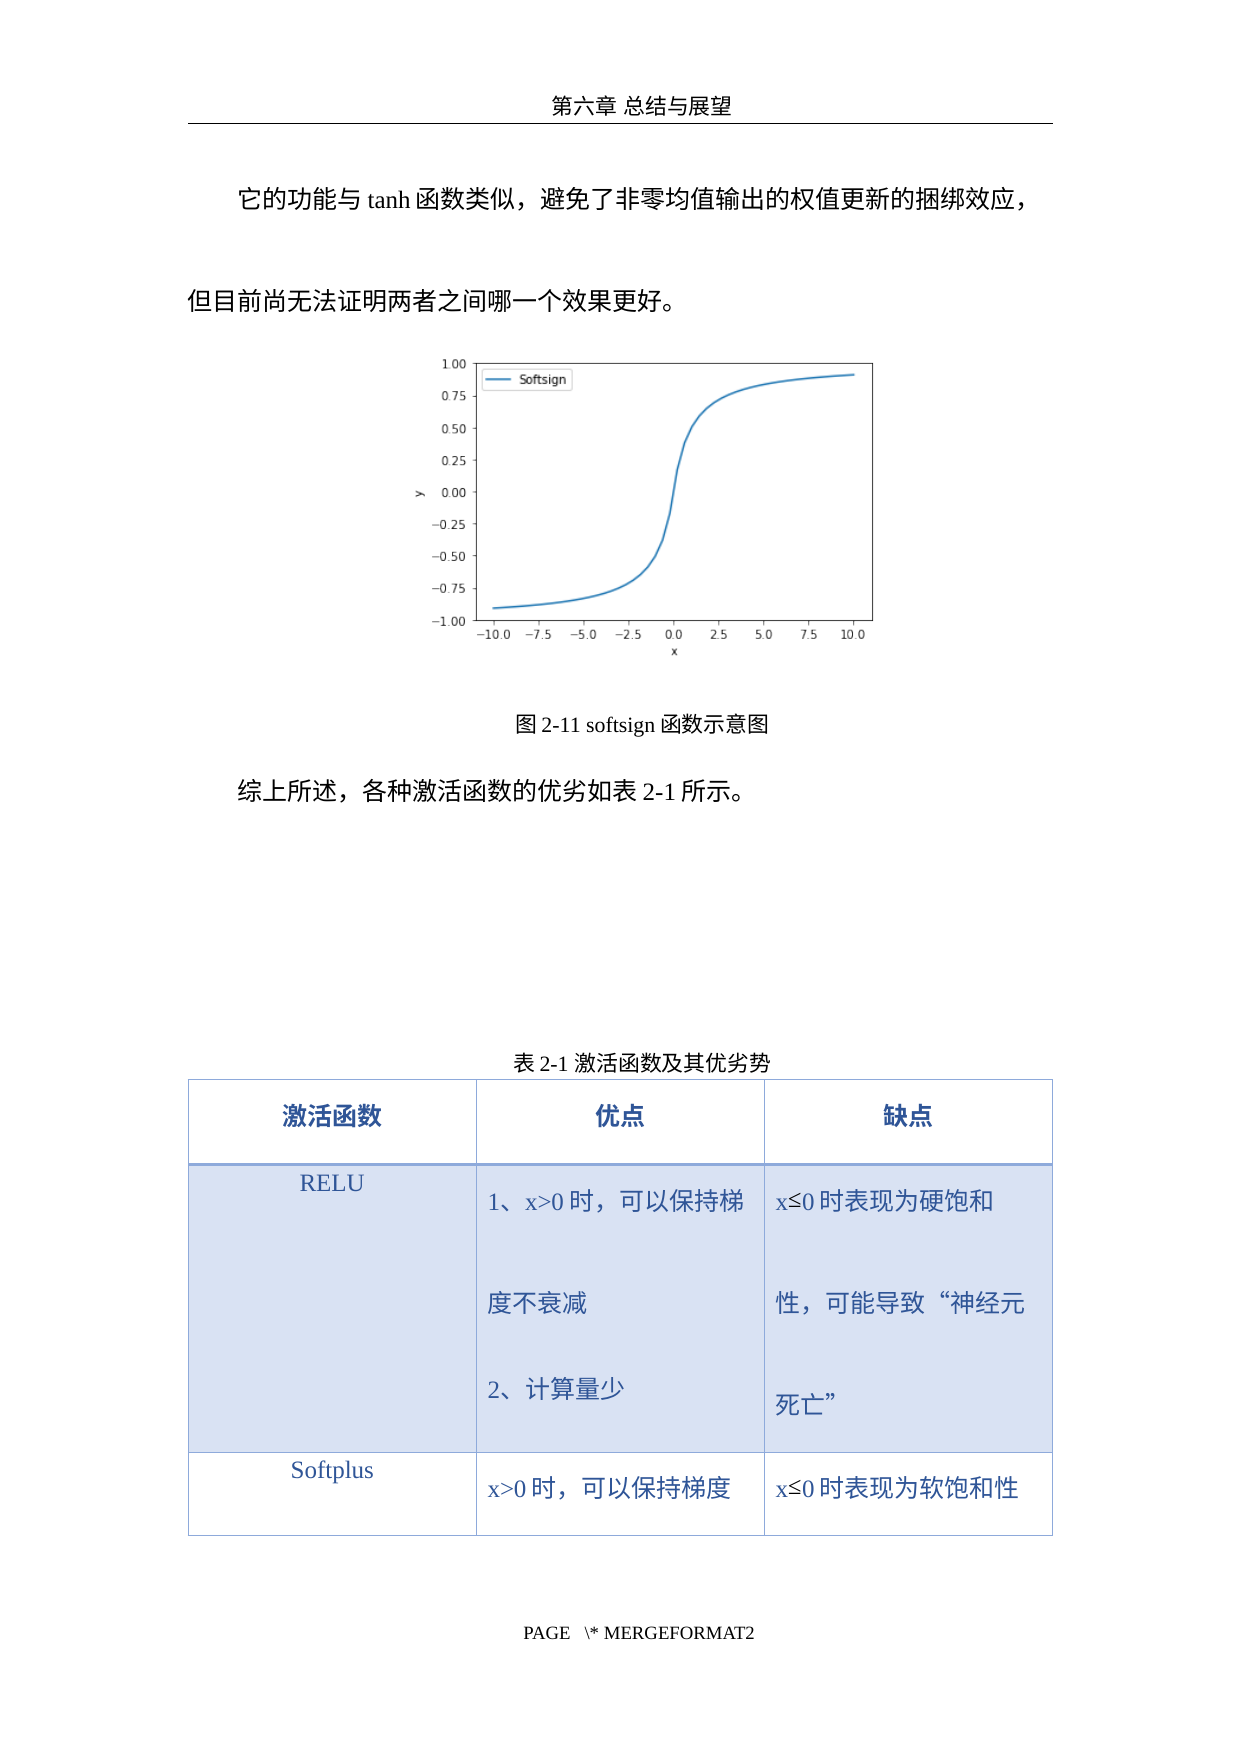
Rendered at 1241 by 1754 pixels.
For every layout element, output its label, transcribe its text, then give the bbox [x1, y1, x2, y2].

table_cell x0时表现为软饱和性 [765, 1453, 1052, 1535]
table_cell x0时表现为硬饱和性，可能导致“神经元死亡” [765, 1166, 1052, 1452]
table_cell RELU [189, 1166, 476, 1452]
text 综上所述，各种激活函数的优劣如表2-1所示。 [187, 756, 1053, 823]
text 表2-1 激活函数及其优劣势 [187, 1045, 1053, 1079]
table_header 激活函数 [189, 1080, 476, 1162]
table_cell x>0时，可以保持梯度不衰减 [477, 1453, 764, 1535]
table_header 缺点 [765, 1080, 1052, 1162]
table_cell 1、x>0时，可以保持梯度不衰减 2、计算量少 [477, 1166, 764, 1452]
text 它的功能与tanh函数类似，避免了非零均值输出的权值更新的捆绑效应，但目前尚无法证明两者之间哪一个效果更好。 [187, 164, 1053, 334]
text 图2-11 softsign函数示意图 [187, 706, 1053, 740]
table_cell Softplus [189, 1453, 476, 1535]
picture [407, 351, 884, 665]
table_header 优点 [477, 1080, 764, 1162]
